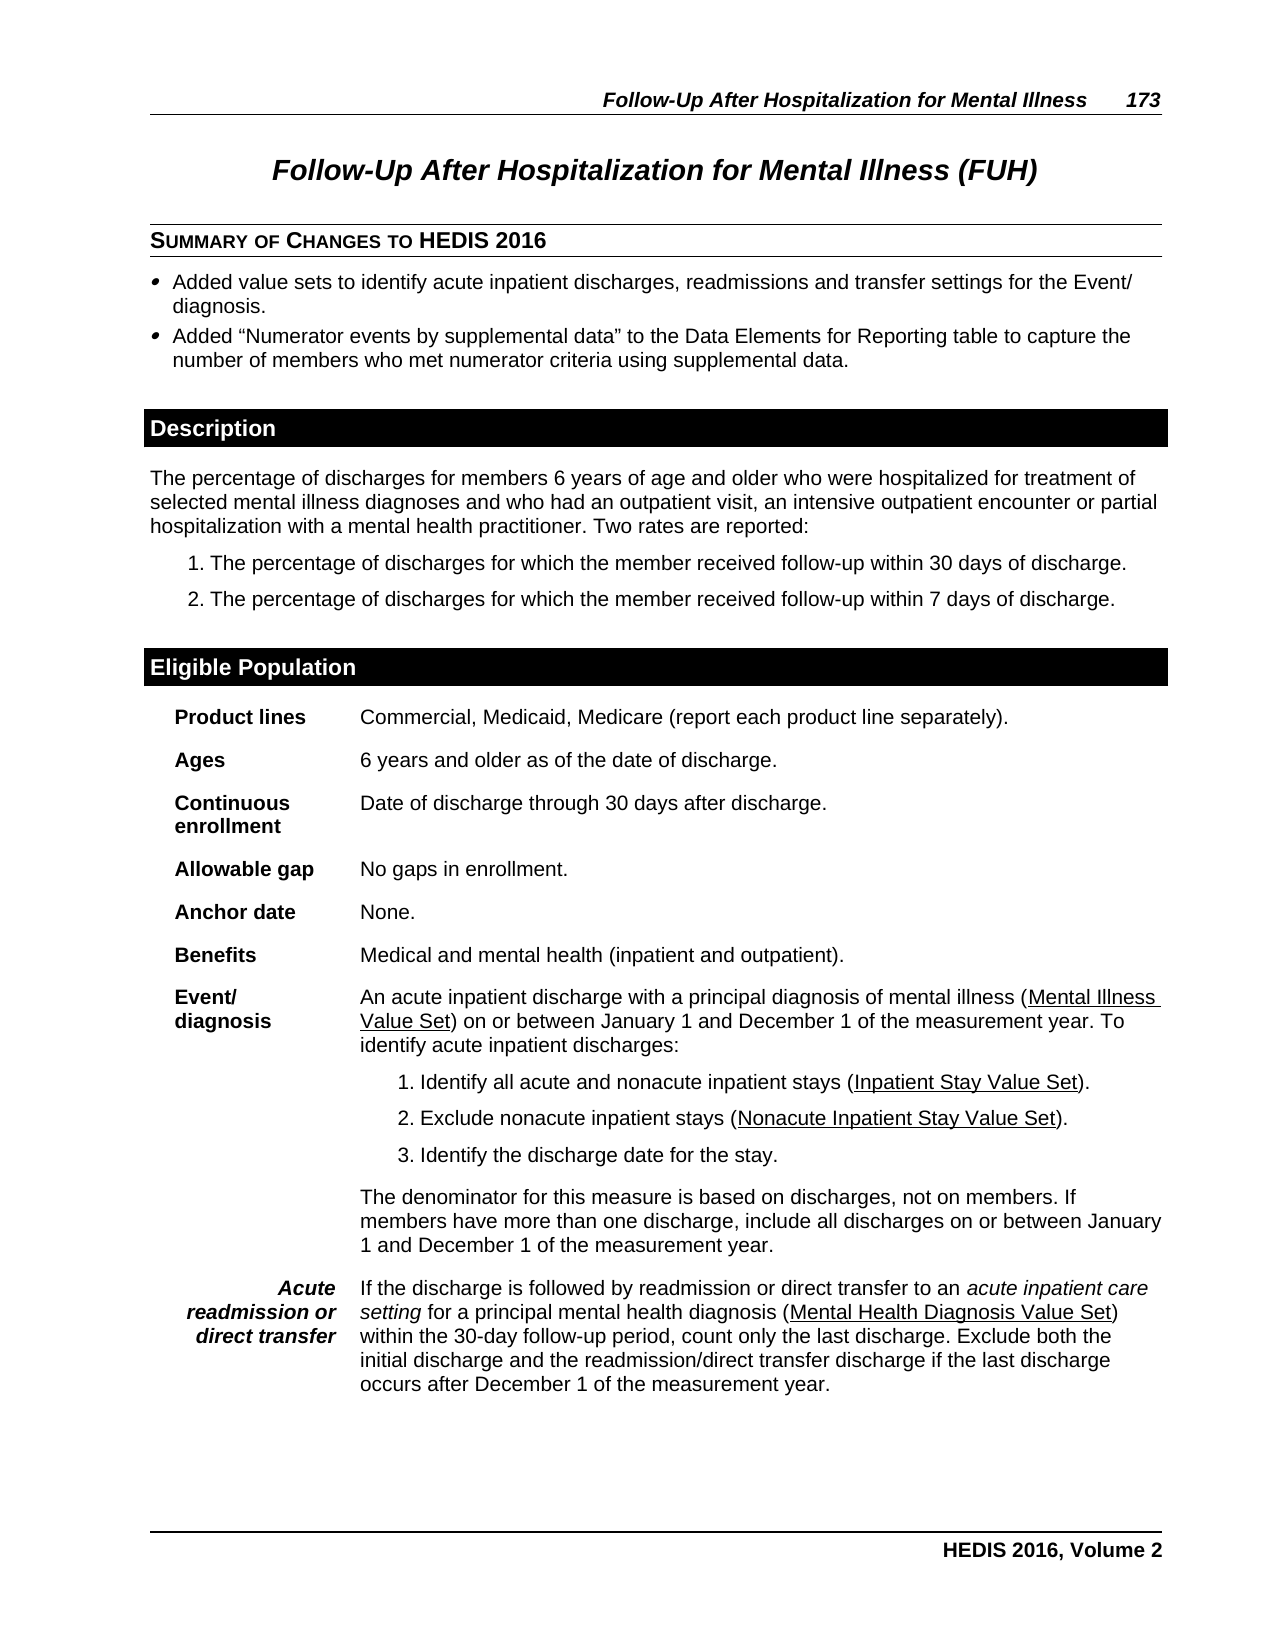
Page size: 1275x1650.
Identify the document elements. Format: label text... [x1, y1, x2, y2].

table_cell No gaps in enrollment. [349, 838, 1174, 881]
text Added “Numerator events by supplemental data” to the Data Elements for Reporting table to capture the number of members who met numerator criteria using supplemental data. [150, 324, 1162, 372]
table_cell 6 years and older as of the date of discharge. [349, 729, 1174, 772]
table_cell Benefits [141, 924, 349, 966]
list The percentage of discharges for which the member received follow-up within 7 days of discharge. [187, 587, 1162, 611]
table_cell Allowable gap [141, 838, 349, 881]
table_cell None. [349, 881, 1174, 924]
table_header Commercial, Medicaid, Medicare (report each product line separately). [349, 686, 1174, 729]
table_cell If the discharge is followed by readmission or direct transfer to an acute inpatient care setting for a principal mental health diagnosis (Mental Health Diagnosis Value Set) within the 30-day follow-up period, count only the last discharge. Exclude both the initial discharge and the readmission/direct transfer discharge if the last discharge occurs after December 1 of the measurement year. [349, 1257, 1174, 1432]
table_cell An acute inpatient discharge with a principal diagnosis of mental illness (Mental Illness Value Set) on or between January 1 and December 1 of the measurement year. To identify acute inpatient discharges: Identify all acute and nonacute inpatient stays (Inpatient Stay Value Set). Exclude nonacute inpatient stays (Nonacute Inpatient Stay Value Set). Identify the discharge date for the stay. The denominator for this measure is based on discharges, not on members. If members have more than one discharge, include all discharges on or between January 1 and December 1 of the measurement year. [349, 966, 1174, 1257]
subtitle Follow-Up After Hospitalization for Mental Illness (FUH) [150, 153, 1162, 186]
table_cell Medical and mental health (inpatient and outpatient). [349, 924, 1174, 966]
table_cell Anchor date [141, 881, 349, 924]
text Eligible Population [146, 650, 1167, 685]
table_cell Continuous enrollment [141, 772, 349, 838]
table_cell Date of discharge through 30 days after discharge. [349, 772, 1174, 838]
list The percentage of discharges for which the member received follow-up within 30 days of discharge. [187, 551, 1162, 574]
table_cell Ages [141, 729, 349, 772]
text The percentage of discharges for members 6 years of age and older who were hospitalized for treatment of selected mental illness diagnoses and who had an outpatient visit, an intensive outpatient encounter or partial hospitalization with a mental health practitioner. Two rates are reported: [150, 466, 1162, 538]
table_cell Acute readmission or direct transfer [141, 1257, 349, 1432]
text Added value sets to identify acute inpatient discharges, readmissions and transfer settings for the Event/ diagnosis. [150, 270, 1162, 318]
table_cell Event/ diagnosis [141, 966, 349, 1257]
table_header Product lines [141, 686, 349, 729]
text Description [146, 411, 1167, 446]
text Summary of Changes to HEDIS 2016 [150, 225, 1162, 256]
